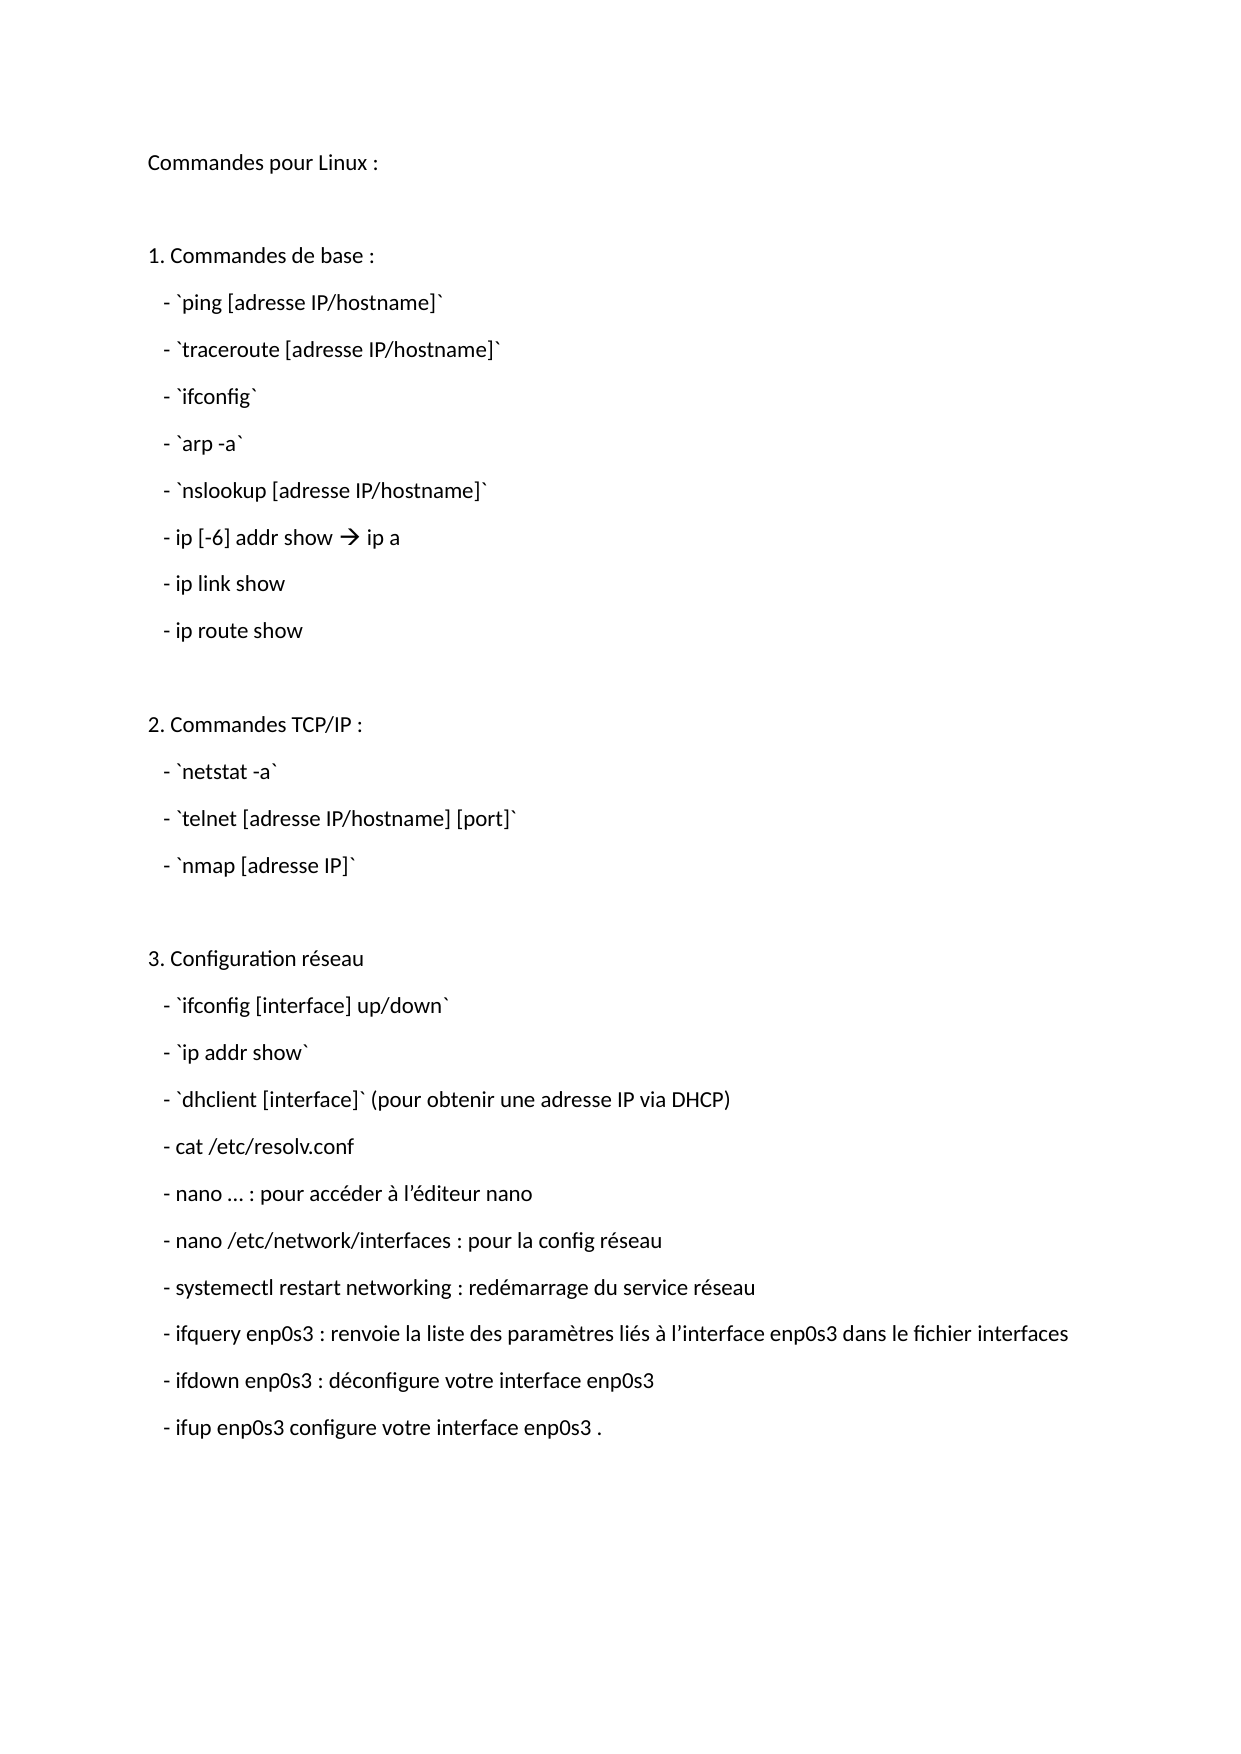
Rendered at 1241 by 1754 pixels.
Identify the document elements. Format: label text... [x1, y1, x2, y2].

text - ifdown enp0s3 : déconfigure votre interface enp0s3 [148, 1366, 1093, 1394]
text - `nslookup [adresse IP/hostname]` [148, 476, 1093, 504]
text - `ifconfig` [148, 382, 1093, 410]
text - nano /etc/network/interfaces : pour la config réseau [148, 1226, 1093, 1254]
text - `telnet [adresse IP/hostname] [port]` [148, 804, 1093, 832]
text 1. Commandes de base : [148, 241, 1093, 269]
text 3. Configuration réseau [148, 944, 1093, 972]
text - `arp -a` [148, 429, 1093, 457]
text - `ifconfig [interface] up/down` [148, 991, 1093, 1019]
text - `netstat -a` [148, 757, 1093, 785]
text - ifquery enp0s3 : renvoie la liste des paramètres liés à l’interface enp0s3 dans le fichier interfaces [148, 1319, 1093, 1347]
text - `dhclient [interface]` (pour obtenir une adresse IP via DHCP) [148, 1085, 1093, 1113]
text 2. Commandes TCP/IP : [148, 710, 1093, 738]
text - systemectl restart networking : redémarrage du service réseau [148, 1273, 1093, 1301]
text - `nmap [adresse IP]` [148, 851, 1093, 879]
text - `ip addr show` [148, 1038, 1093, 1066]
text Commandes pour Linux : [148, 148, 1093, 176]
text - nano … : pour accéder à l’éditeur nano [148, 1179, 1093, 1207]
text - ip route show [148, 616, 1093, 644]
text - cat /etc/resolv.conf [148, 1132, 1093, 1160]
text - ip link show [148, 569, 1093, 597]
text - ifup enp0s3 configure votre interface enp0s3 . [148, 1413, 1093, 1441]
text - `ping [adresse IP/hostname]` [148, 288, 1093, 316]
text - ip [-6] addr show ip a [148, 523, 1093, 551]
text - `traceroute [adresse IP/hostname]` [148, 335, 1093, 363]
